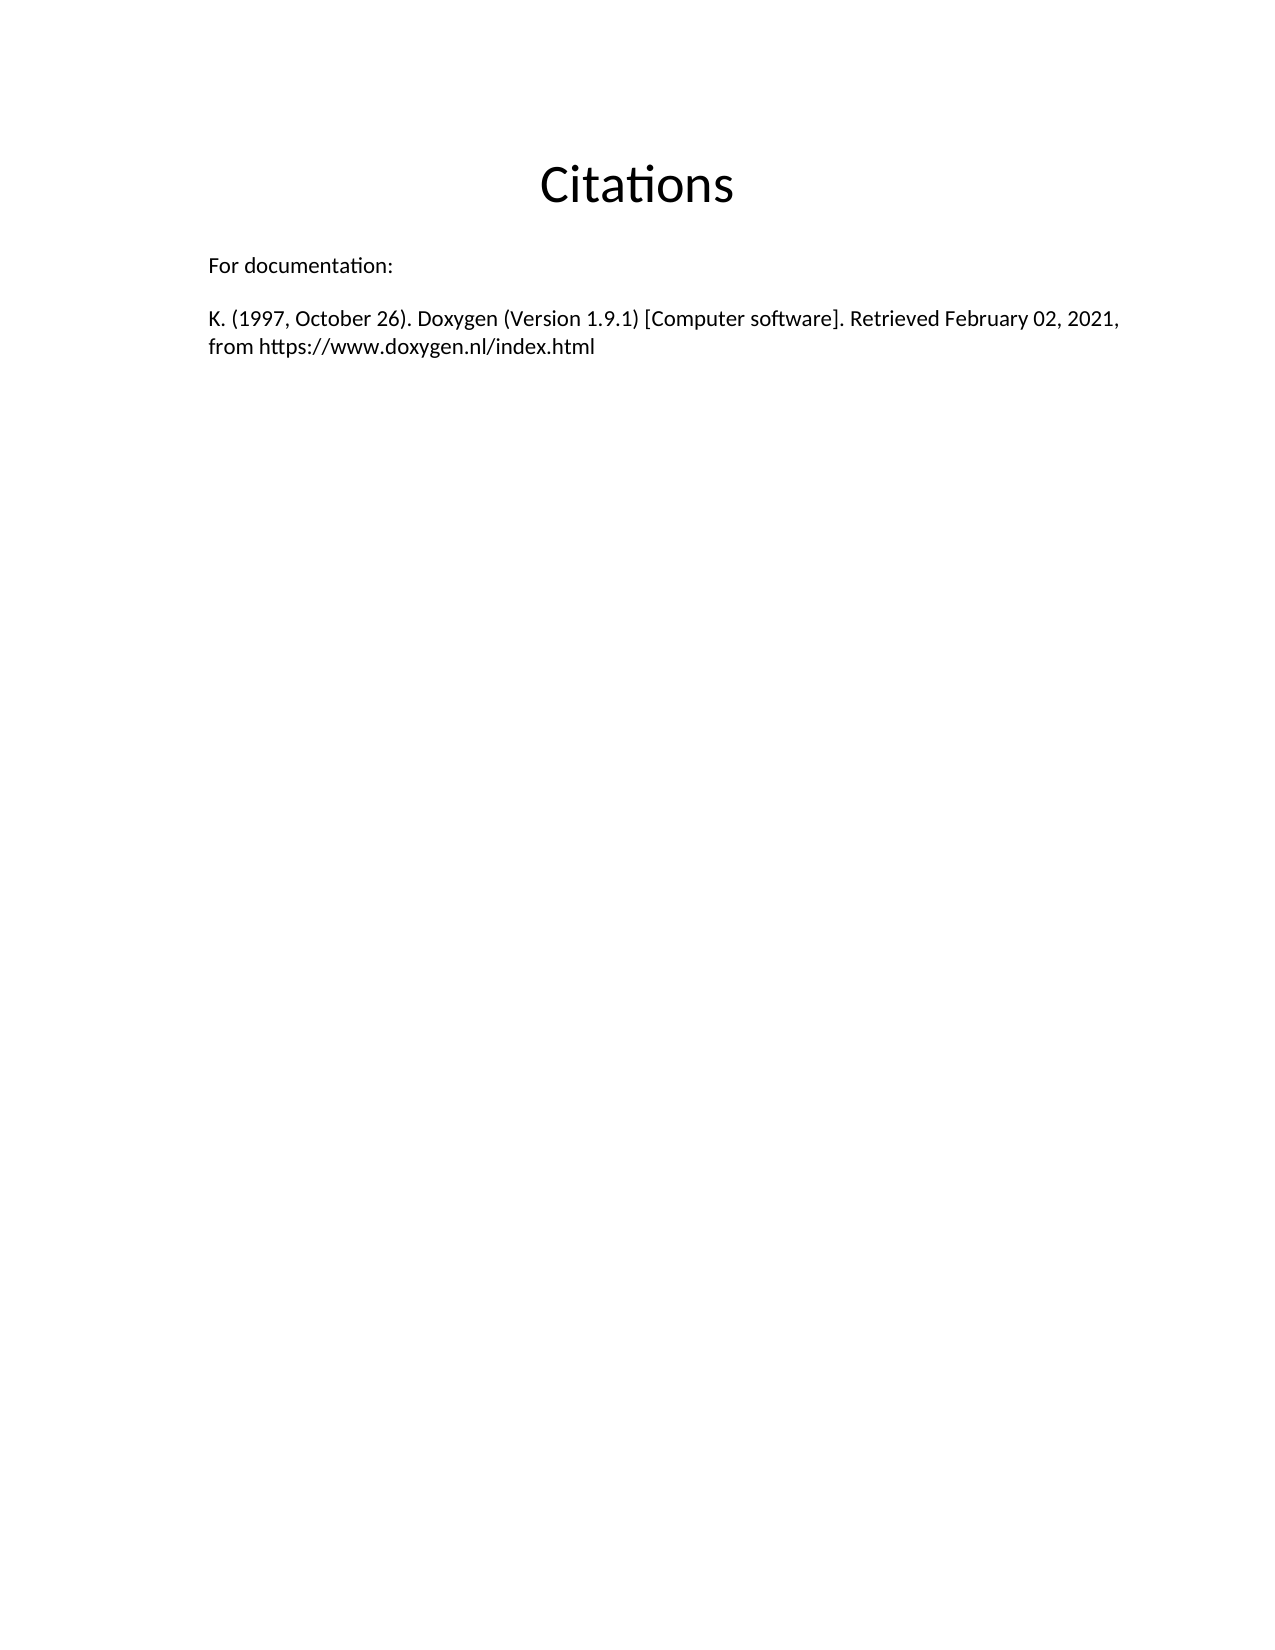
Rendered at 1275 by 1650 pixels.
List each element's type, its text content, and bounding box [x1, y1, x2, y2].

text For documentation: [208, 251, 1125, 279]
text Citations [150, 150, 1125, 216]
text K. (1997, October 26). Doxygen (Version 1.9.1) [Computer software]. Retrieved February 02, 2021, from https://www.doxygen.nl/index.html [208, 304, 1125, 360]
